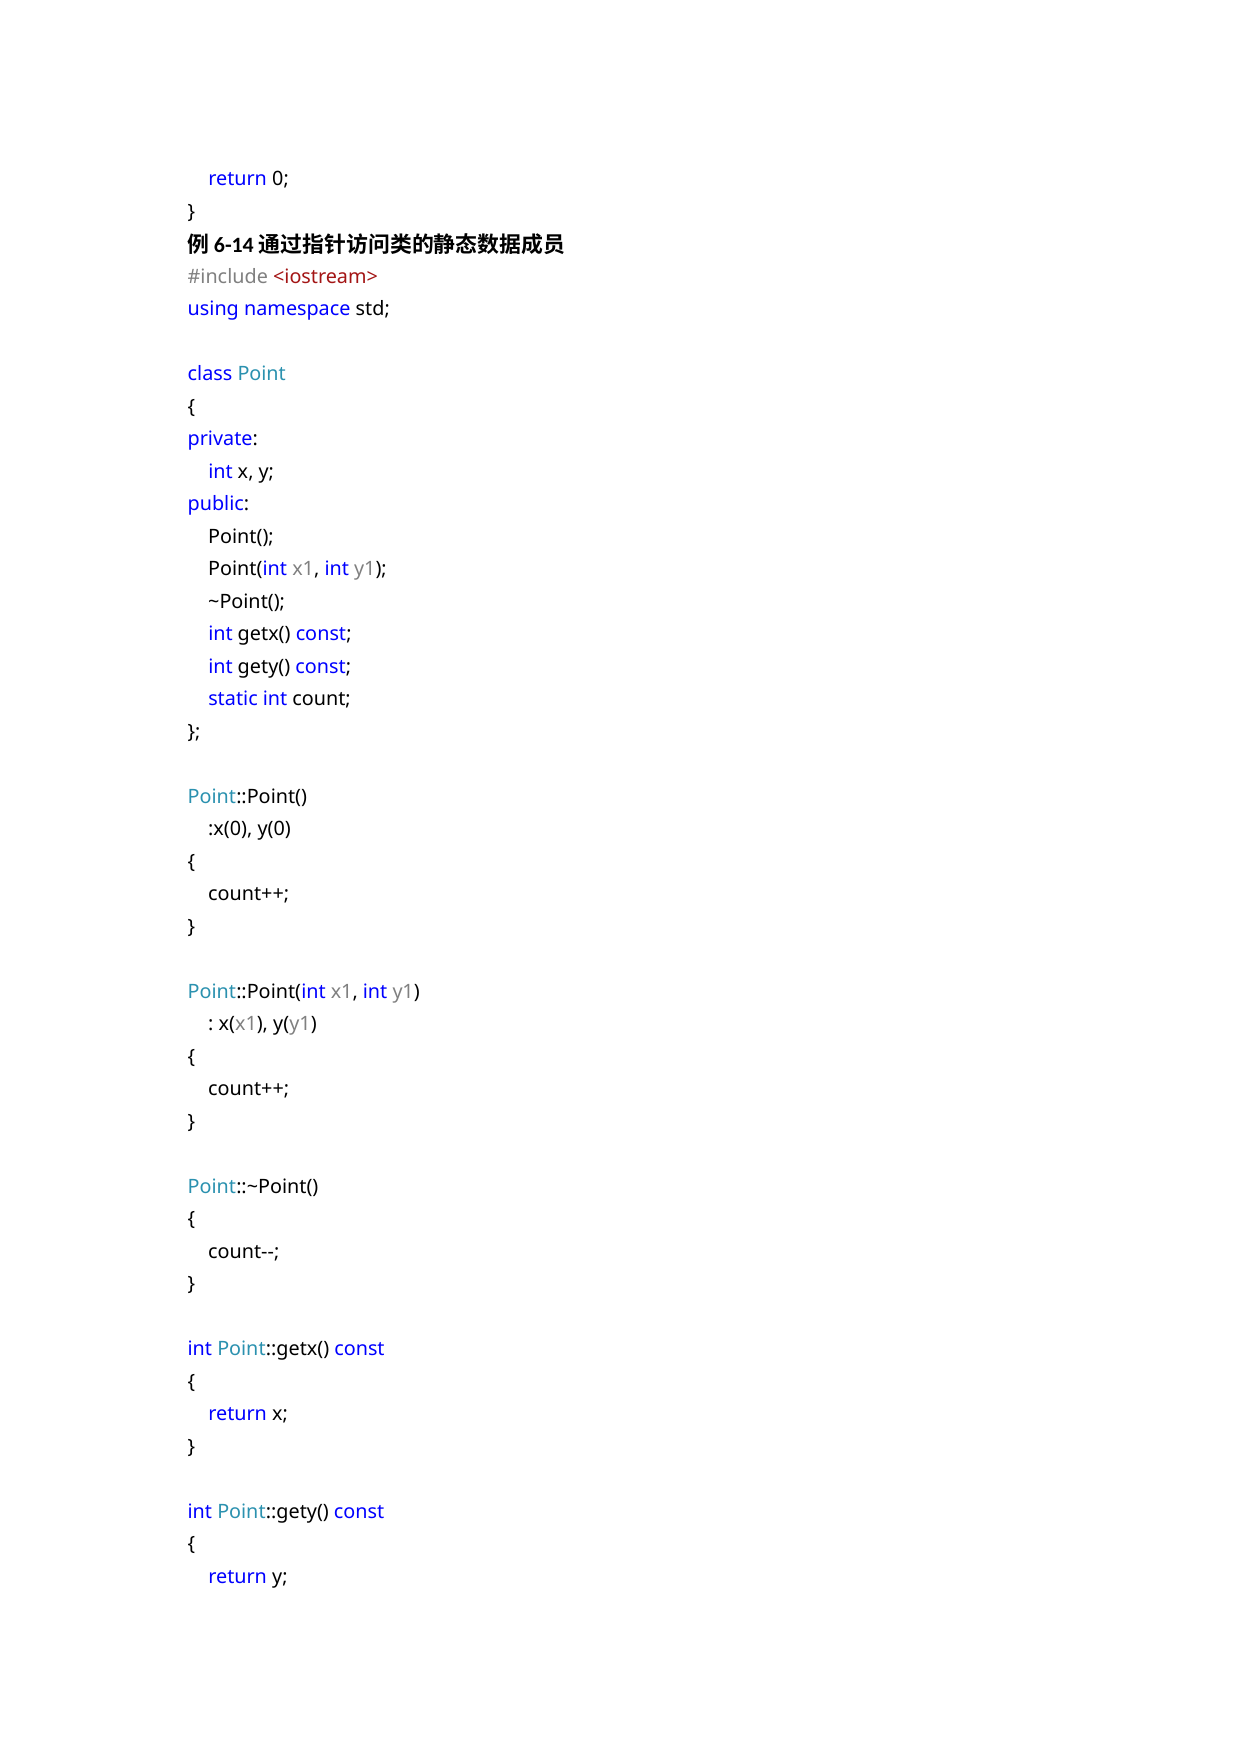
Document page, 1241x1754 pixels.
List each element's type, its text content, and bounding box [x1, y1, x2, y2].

text count--; [187, 1234, 1053, 1267]
text int x, y; [187, 454, 1053, 487]
text using namespace std; [187, 292, 1053, 324]
text { [187, 1527, 1053, 1559]
text return 0; [187, 162, 1053, 194]
text { [187, 844, 1053, 877]
text public: [187, 487, 1053, 519]
text } [187, 194, 1053, 227]
text } [187, 1104, 1053, 1137]
text return x; [187, 1397, 1053, 1429]
text { [187, 1202, 1053, 1234]
text } [187, 1429, 1053, 1462]
text 例6-14 通过指针访问类的静态数据成员 [187, 227, 1053, 259]
text : x(x1), y(y1) [187, 1007, 1053, 1039]
text count++; [187, 1072, 1053, 1104]
text Point::Point() [187, 779, 1053, 812]
text { [187, 1364, 1053, 1397]
text { [187, 389, 1053, 422]
text private: [187, 422, 1053, 454]
text return y; [187, 1559, 1053, 1592]
text class Point [187, 357, 1053, 389]
text } [187, 1267, 1053, 1299]
text static int count; [187, 682, 1053, 714]
text int getx() const; [187, 617, 1053, 649]
text int gety() const; [187, 649, 1053, 682]
text { [187, 1039, 1053, 1072]
text Point::Point(int x1, int y1) [187, 974, 1053, 1007]
text count++; [187, 877, 1053, 909]
text #include <iostream> [187, 259, 1053, 292]
text Point(); [187, 519, 1053, 552]
text Point(int x1, int y1); [187, 552, 1053, 584]
text Point::~Point() [187, 1169, 1053, 1202]
text int Point::gety() const [187, 1494, 1053, 1527]
text } [187, 909, 1053, 942]
text ~Point(); [187, 584, 1053, 617]
text }; [187, 714, 1053, 747]
text int Point::getx() const [187, 1332, 1053, 1364]
text :x(0), y(0) [187, 812, 1053, 844]
